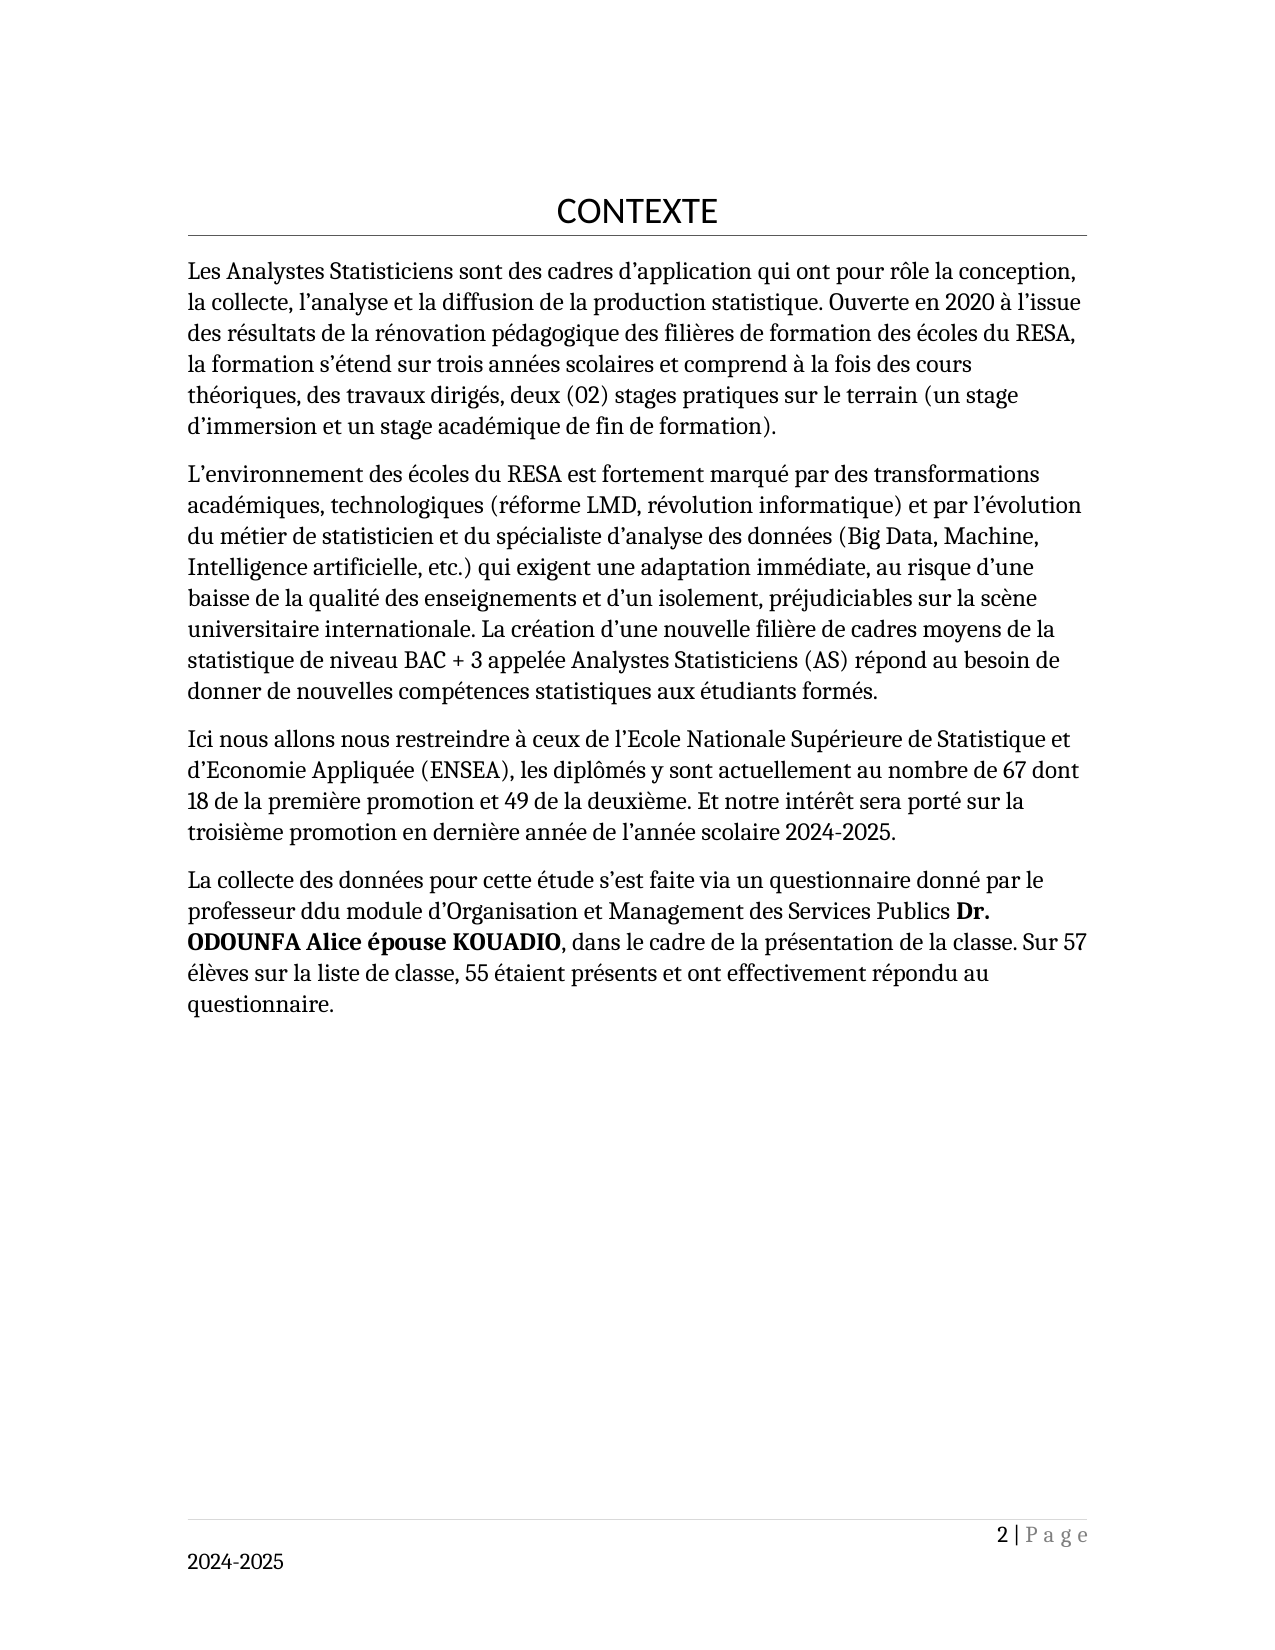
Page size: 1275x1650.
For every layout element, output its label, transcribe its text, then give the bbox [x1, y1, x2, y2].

text L’environnement des écoles du RESA est fortement marqué par des transformations académiques, technologiques (réforme LMD, révolution informatique) et par l’évolution du métier de statisticien et du spécialiste d’analyse des données (Big Data, Machine, Intelligence artificielle, etc.) qui exigent une adaptation immédiate, au risque d’une baisse de la qualité des enseignements et d’un isolement, préjudiciables sur la scène universitaire internationale. La création d’une nouvelle filière de cadres moyens de la statistique de niveau BAC + 3 appelée Analystes Statisticiens (AS) répond au besoin de donner de nouvelles compétences statistiques aux étudiants formés. [187, 460, 1087, 706]
subtitle CONTEXTE [187, 187, 1087, 236]
text Ici nous allons nous restreindre à ceux de l’Ecole Nationale Supérieure de Statistique et d’Economie Appliquée (ENSEA), les diplômés y sont actuellement au nombre de 67 dont 18 de la première promotion et 49 de la deuxième. Et notre intérêt sera porté sur la troisième promotion en dernière année de l’année scolaire 2024-2025. [187, 725, 1087, 847]
text Les Analystes Statisticiens sont des cadres d’application qui ont pour rôle la conception, la collecte, l’analyse et la diffusion de la production statistique. Ouverte en 2020 à l’issue des résultats de la rénovation pédagogique des filières de formation des écoles du RESA, la formation s’étend sur trois années scolaires et comprend à la fois des cours théoriques, des travaux dirigés, deux (02) stages pratiques sur le terrain (un stage d’immersion et un stage académique de fin de formation). [187, 257, 1087, 441]
text La collecte des données pour cette étude s’est faite via un questionnaire donné par le professeur ddu module d’Organisation et Management des Services Publics Dr. ODOUNFA Alice épouse KOUADIO, dans le cadre de la présentation de la classe. Sur 57 élèves sur la liste de classe, 55 étaient présents et ont effectivement répondu au questionnaire. [187, 866, 1087, 1018]
